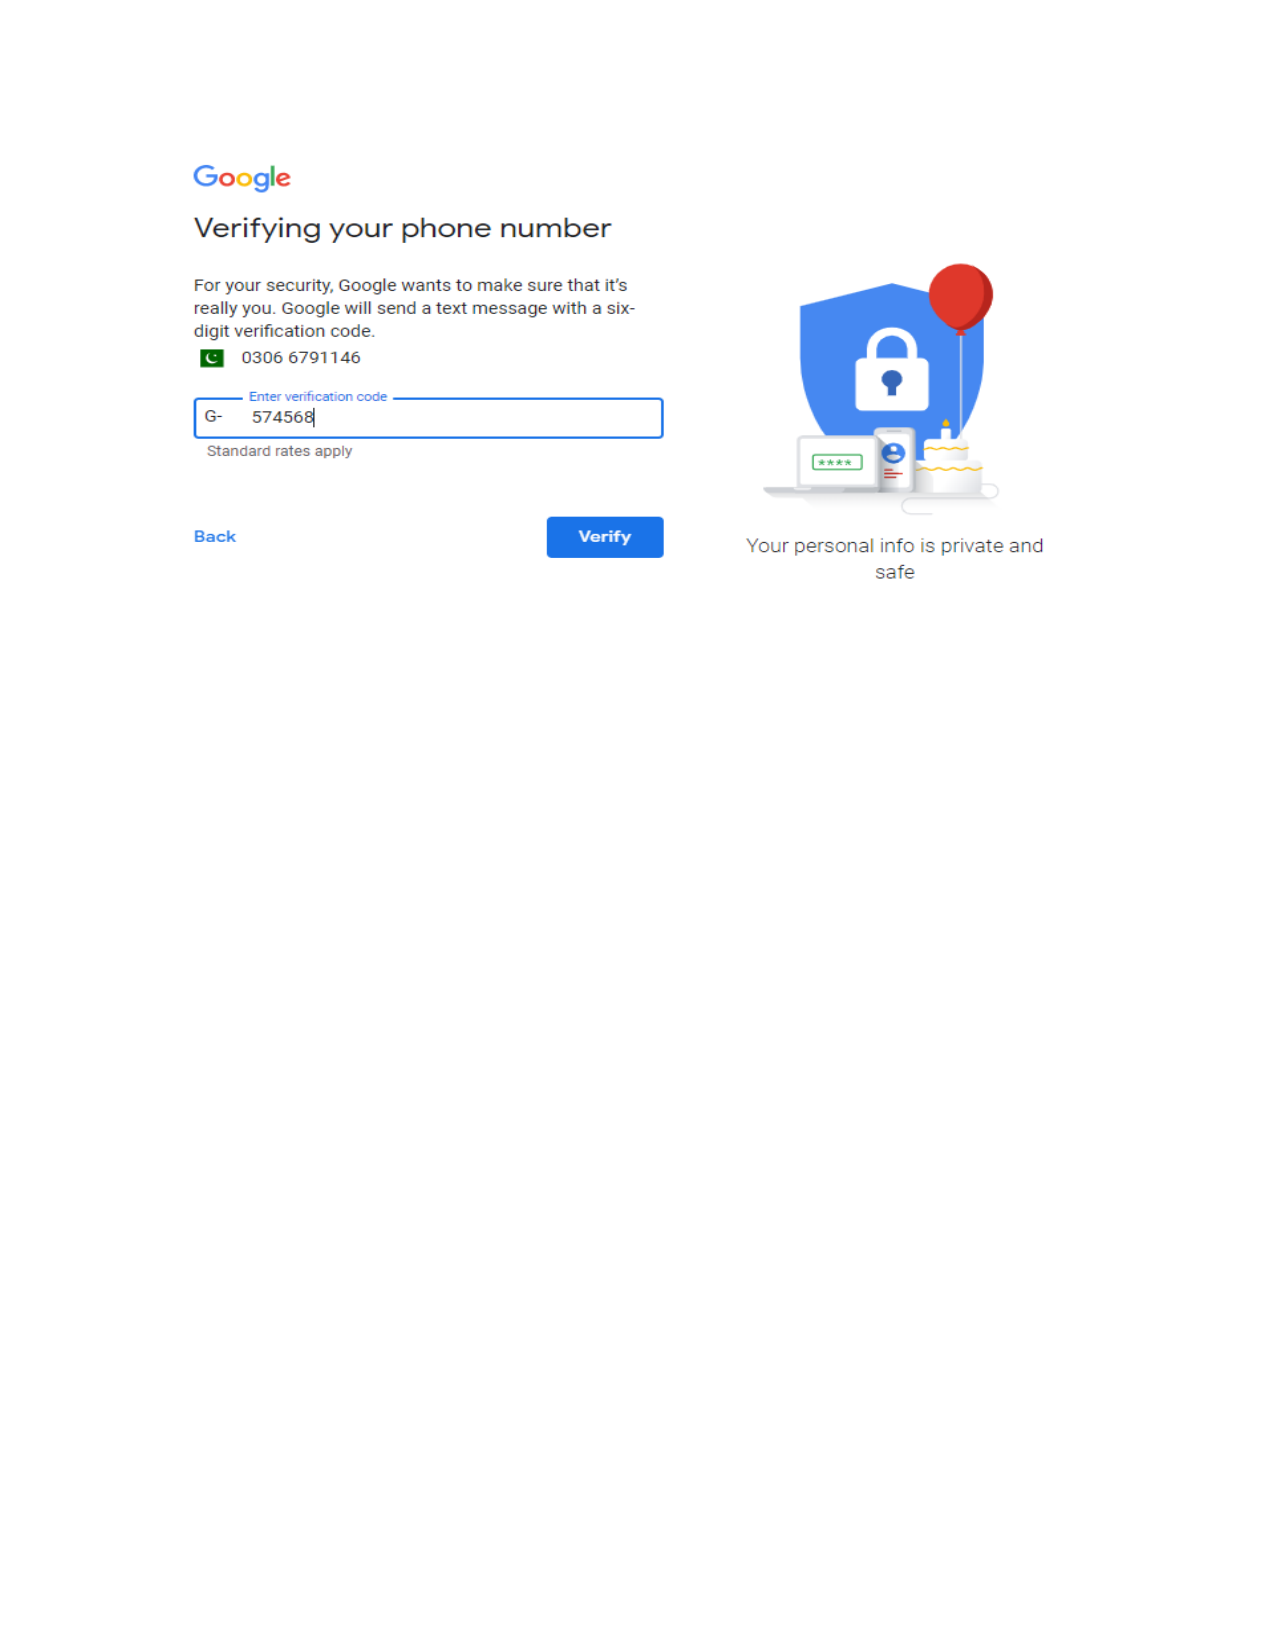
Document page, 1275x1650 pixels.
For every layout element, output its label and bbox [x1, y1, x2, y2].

picture [150, 150, 1125, 613]
